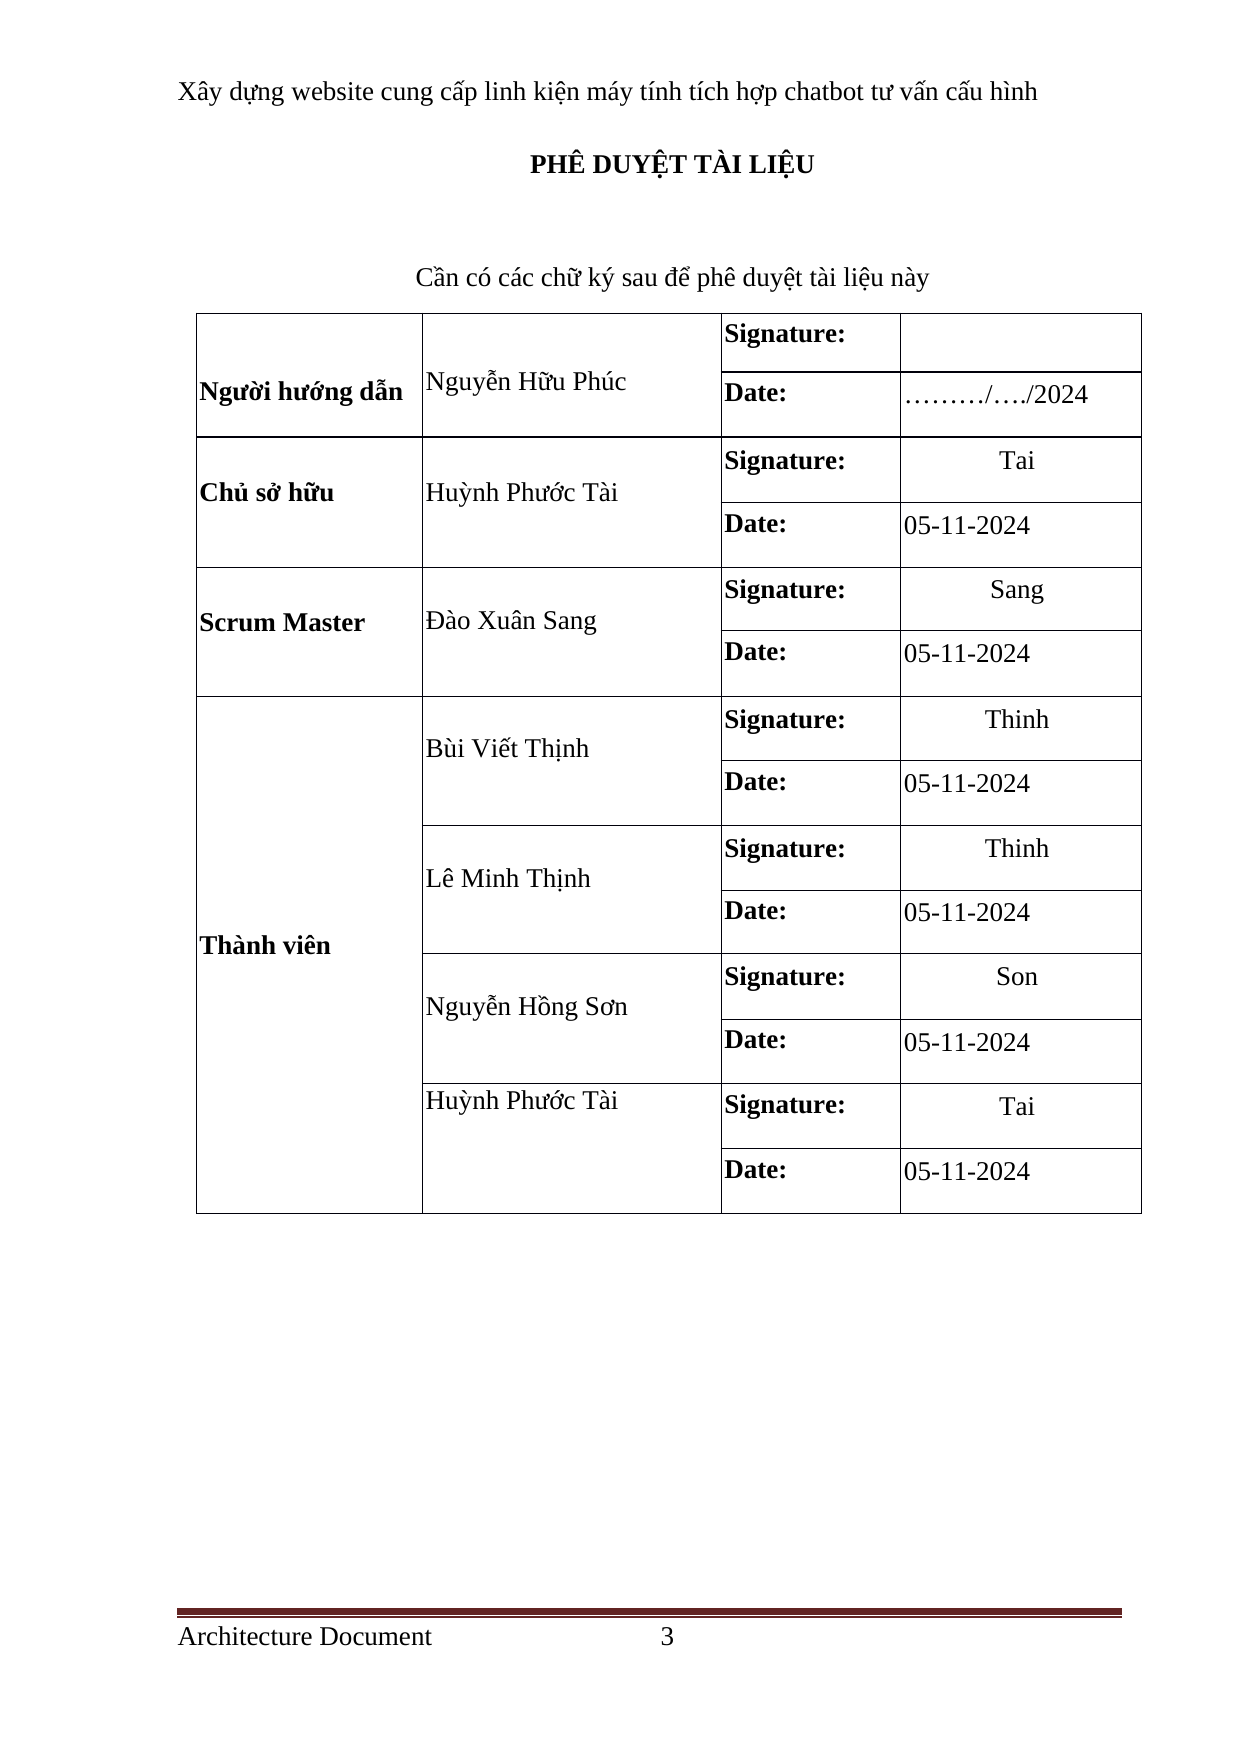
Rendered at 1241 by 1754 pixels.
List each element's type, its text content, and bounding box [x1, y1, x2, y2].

table_cell Date: [722, 1020, 900, 1083]
table_cell Thinh [901, 826, 1141, 889]
table_cell Nguyễn Hữu Phúc [423, 314, 721, 436]
table_cell 05-11-2024 [901, 1149, 1141, 1212]
table_cell Tai [901, 438, 1141, 502]
table_cell 05-11-2024 [901, 631, 1141, 696]
table_cell Son [901, 954, 1141, 1019]
table_cell Người hướng dẫn [197, 314, 422, 436]
table_cell Thinh [901, 697, 1141, 760]
table_cell [901, 314, 1141, 371]
table_cell 05-11-2024 [901, 891, 1141, 953]
table_cell Nguyễn Hồng Sơn [423, 954, 721, 1083]
table_cell Signature: [722, 568, 900, 630]
table_cell Date: [722, 1149, 900, 1212]
table_cell Signature: [722, 697, 900, 760]
table_cell 05-11-2024 [901, 503, 1141, 567]
table_cell Lê Minh Thịnh [423, 826, 721, 953]
table_cell Signature: [722, 314, 900, 371]
table_cell Signature: [722, 954, 900, 1019]
table_cell Huỳnh Phước Tài [423, 438, 721, 567]
table_cell Date: [722, 373, 900, 436]
table_cell Bùi Viết Thịnh [423, 697, 721, 825]
table_cell Date: [722, 761, 900, 825]
table_cell 05-11-2024 [901, 1020, 1141, 1083]
table_cell Date: [722, 631, 900, 696]
table_cell ………/…./2024 [901, 373, 1141, 436]
table_cell Thành viên [197, 697, 422, 1212]
table_cell Date: [722, 891, 900, 953]
table_cell Tai [901, 1084, 1141, 1148]
table_cell Sang [901, 568, 1141, 630]
table_cell Chủ sở hữu [197, 438, 422, 567]
table_cell Date: [722, 503, 900, 567]
table_cell Huỳnh Phước Tài [423, 1084, 721, 1212]
table_cell Signature: [722, 826, 900, 889]
table_cell Đào Xuân Sang [423, 568, 721, 696]
table_cell Signature: [722, 438, 900, 502]
table_cell Signature: [722, 1084, 900, 1148]
table_cell Scrum Master [197, 568, 422, 696]
table_cell 05-11-2024 [901, 761, 1141, 825]
table_header PHÊ DUYỆT TÀI LIỆU Cần có các chữ ký sau để phê duyệt tài liệu này [196, 148, 1141, 312]
